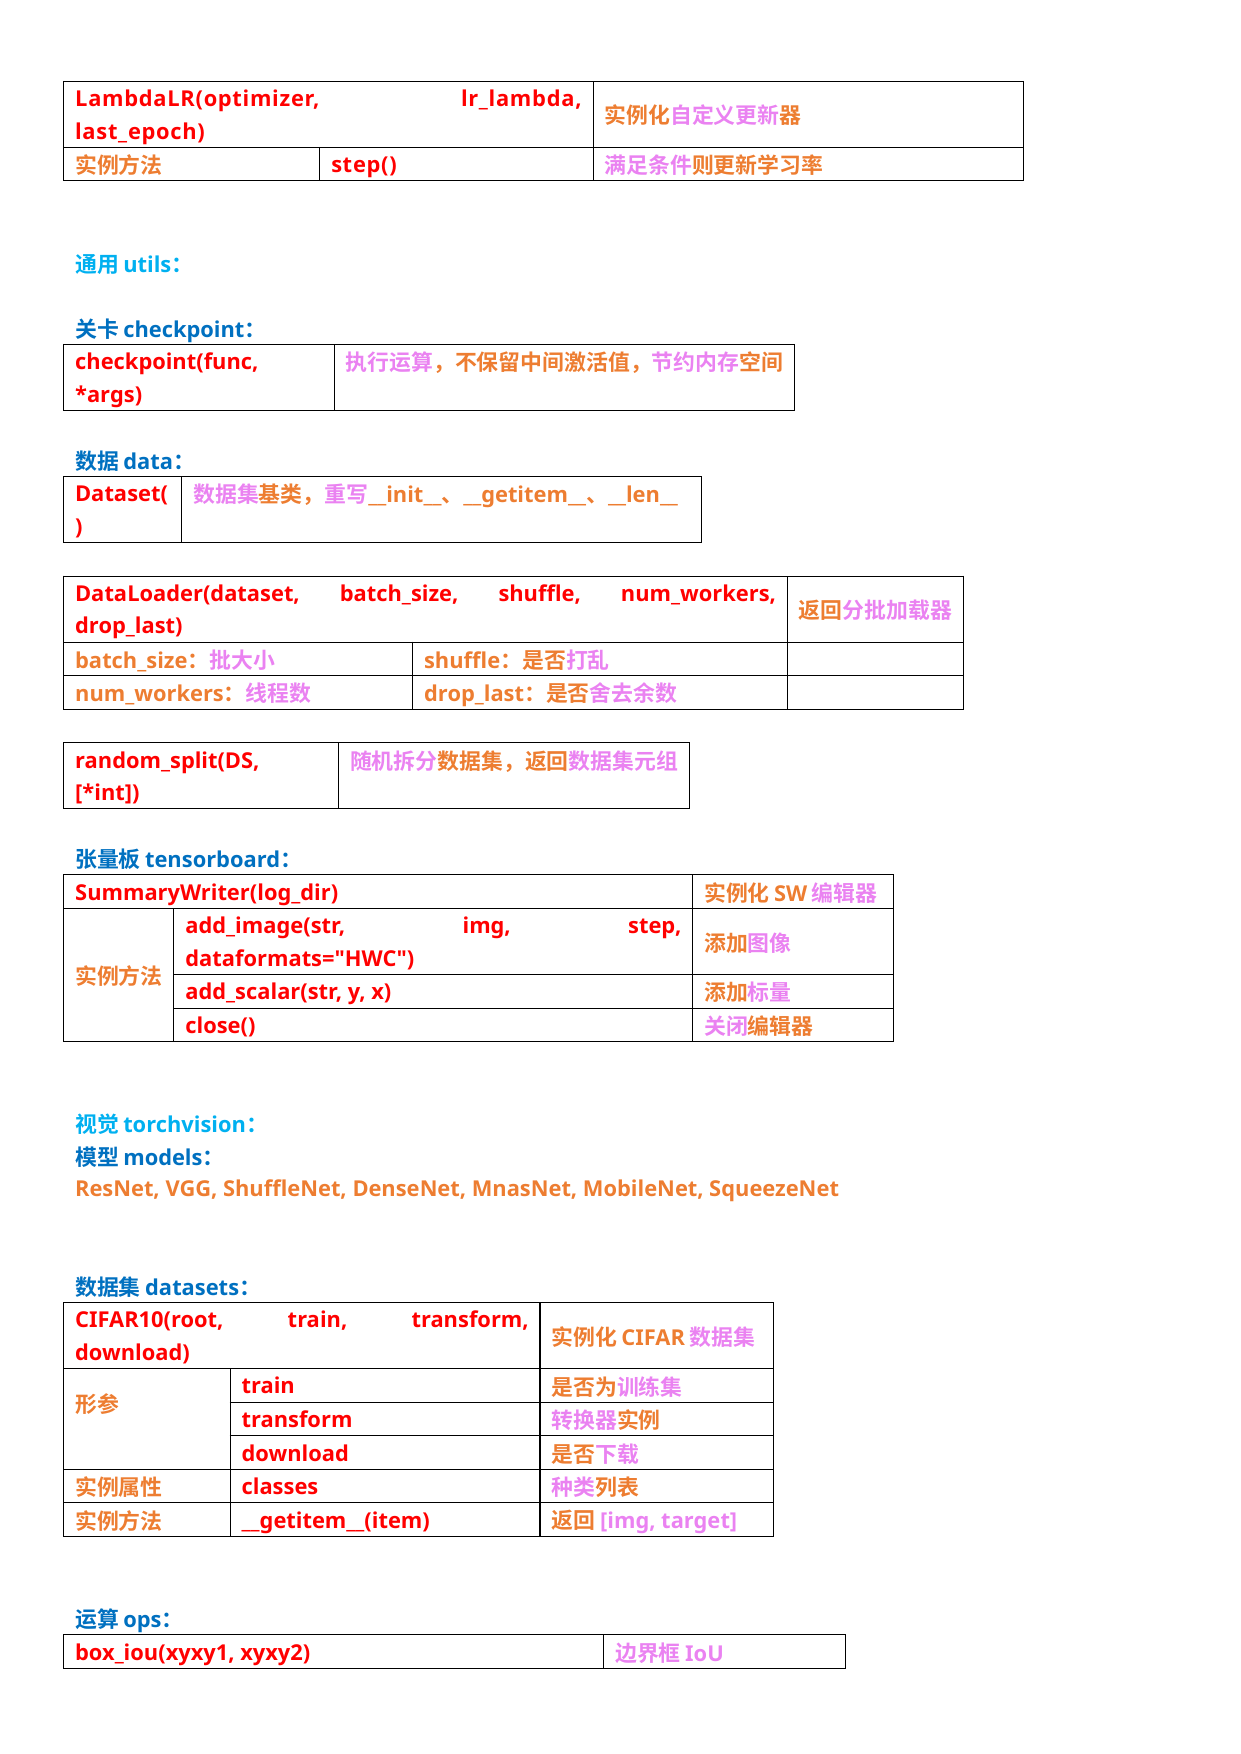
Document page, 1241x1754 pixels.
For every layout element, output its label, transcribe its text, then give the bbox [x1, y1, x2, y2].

table_cell classes [231, 1470, 539, 1502]
table_cell shuffle：是否打乱 [413, 643, 787, 675]
table_cell 种类列表 [541, 1470, 773, 1502]
text 数据集datasets： [75, 1269, 1165, 1302]
table_cell [788, 643, 963, 675]
table_cell 实例方法 [64, 148, 319, 180]
table_cell close() [174, 1009, 692, 1041]
table_cell 实例属性 [64, 1470, 230, 1502]
table_header DataLoader(dataset, batch_size, shuffle, num_workers, drop_last) [64, 577, 787, 642]
text 视觉torchvision： [75, 1107, 1165, 1139]
table_header 实例化SW编辑器 [693, 875, 893, 908]
table_header 随机拆分数据集，返回数据集元组 [339, 743, 689, 808]
table_cell LambdaLR(optimizer, lr_lambda, last_epoch) [64, 82, 593, 147]
table_cell add_image(str, img, step, dataformats="HWC") [174, 909, 692, 974]
table_cell 满足条件则更新学习率 [594, 148, 1023, 180]
table_header Dataset() [64, 477, 181, 542]
table_cell train [231, 1369, 539, 1402]
table_cell batch_size：批大小 [64, 643, 412, 675]
table_cell 转换器实例 [541, 1403, 773, 1435]
table_cell 返回 [img, target] [541, 1503, 773, 1536]
table_header 数据集基类，重写__init__、__getitem__、__len__ [182, 477, 701, 542]
table_header checkpoint(func, *args) [64, 345, 334, 410]
text 运算ops： [75, 1602, 1165, 1634]
table_cell 是否下载 [541, 1436, 773, 1469]
table_cell __getitem__(item) [231, 1503, 539, 1536]
text 数据data： [75, 443, 1165, 476]
table_header 返回分批加载器 [788, 577, 963, 642]
text 张量板tensorboard： [75, 842, 1165, 874]
table_cell download [231, 1436, 539, 1469]
table_cell 形参 [64, 1369, 230, 1469]
table_cell add_scalar(str, y, x) [174, 975, 692, 1007]
table_cell 实例化自定义更新器 [594, 82, 1023, 147]
table_cell drop_last：是否舍去余数 [413, 676, 787, 709]
table_cell 添加图像 [693, 909, 893, 974]
table_header box_iou(xyxy1, xyxy2) [64, 1635, 603, 1668]
table_cell 实例方法 [64, 1503, 230, 1536]
text ResNet, VGG, ShuffleNet, DenseNet, MnasNet, MobileNet, SqueezeNet [75, 1172, 1165, 1204]
text 模型models： [75, 1139, 1165, 1172]
table_cell num_workers：线程数 [64, 676, 412, 709]
table_header 执行运算，不保留中间激活值，节约内存空间 [335, 345, 794, 410]
table_header SummaryWriter(log_dir) [64, 875, 692, 908]
table_cell transform [231, 1403, 539, 1435]
table_cell 实例方法 [64, 909, 173, 1041]
table_header 边界框IoU [604, 1635, 845, 1668]
table_header 实例化CIFAR数据集 [541, 1303, 773, 1368]
table_header random_split(DS, [*int]) [64, 743, 338, 808]
table_cell 关闭编辑器 [693, 1009, 893, 1041]
table_cell [788, 676, 963, 709]
table_header CIFAR10(root, train, transform, download) [64, 1303, 539, 1368]
table_cell 添加标量 [693, 975, 893, 1007]
text 通用utils： [75, 246, 1165, 279]
table_cell 是否为训练集 [541, 1369, 773, 1402]
table_cell step() [320, 148, 593, 180]
text 关卡checkpoint： [75, 311, 1165, 344]
